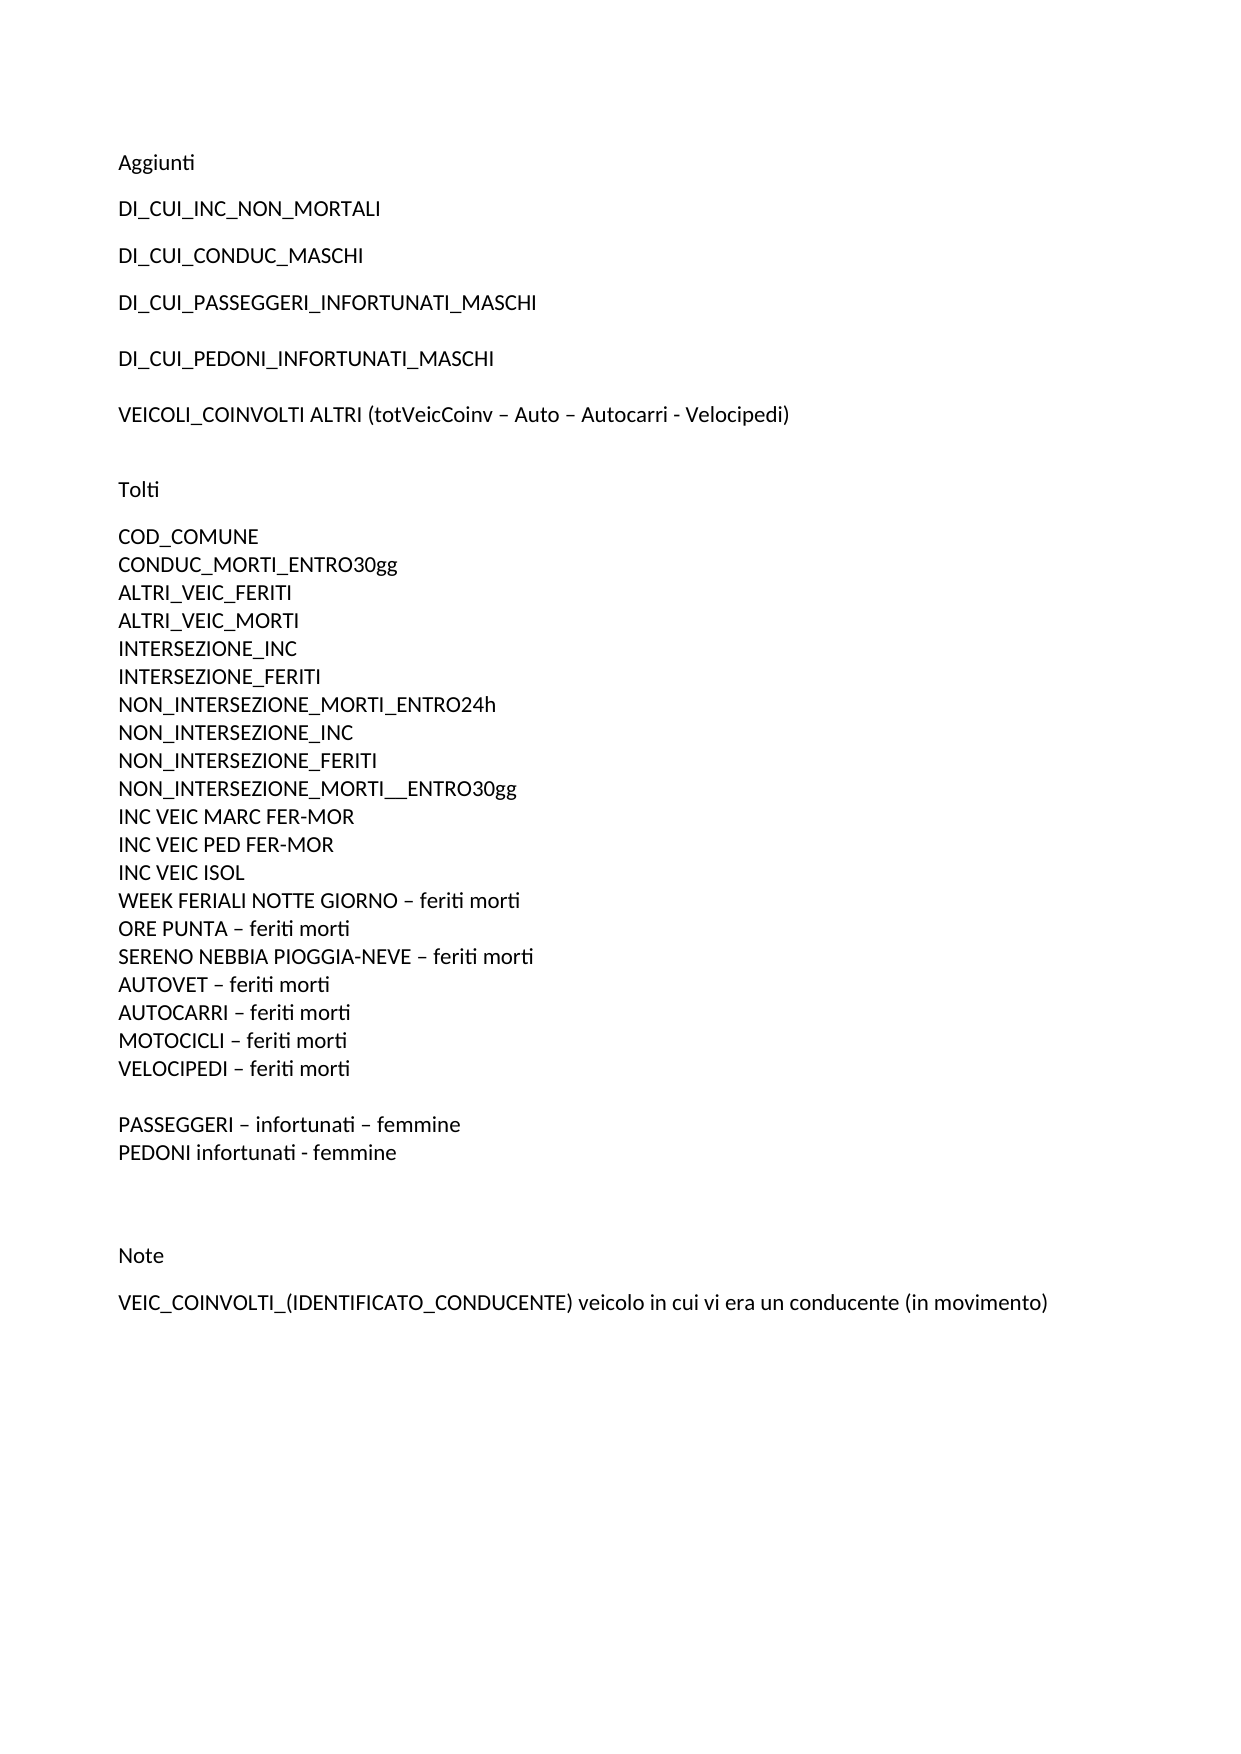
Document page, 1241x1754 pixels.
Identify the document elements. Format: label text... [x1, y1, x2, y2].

text Aggiunti [118, 148, 1122, 176]
text DI_CUI_INC_NON_MORTALI [118, 194, 1122, 222]
text AUTOCARRI – feriti morti [118, 998, 1122, 1026]
text AUTOVET – feriti morti [118, 970, 1122, 998]
text ORE PUNTA – feriti morti [118, 914, 1122, 942]
text ALTRI_VEIC_MORTI [118, 606, 1122, 634]
text DI_CUI_PASSEGGERI_INFORTUNATI_MASCHI [118, 288, 1122, 316]
text CONDUC_MORTI_ENTRO30gg [118, 550, 1122, 578]
text ALTRI_VEIC_FERITI [118, 578, 1122, 606]
text VEICOLI_COINVOLTI ALTRI (totVeicCoinv – Auto – Autocarri - Velocipedi) [118, 400, 1122, 428]
text DI_CUI_PEDONI_INFORTUNATI_MASCHI [118, 344, 1122, 372]
text DI_CUI_CONDUC_MASCHI [118, 241, 1122, 269]
text INC VEIC MARC FER-MOR [118, 802, 1122, 830]
text NON_INTERSEZIONE_INC [118, 718, 1122, 746]
text INTERSEZIONE_INC [118, 634, 1122, 662]
text COD_COMUNE [118, 522, 1122, 550]
text VELOCIPEDI – feriti morti [118, 1054, 1122, 1082]
text INC VEIC PED FER-MOR [118, 830, 1122, 858]
text INC VEIC ISOL [118, 858, 1122, 886]
text WEEK FERIALI NOTTE GIORNO – feriti morti [118, 886, 1122, 914]
text SERENO NEBBIA PIOGGIA-NEVE – feriti morti [118, 942, 1122, 970]
text VEIC_COINVOLTI_(IDENTIFICATO_CONDUCENTE) veicolo in cui vi era un conducente (in movimento) [118, 1288, 1122, 1316]
text NON_INTERSEZIONE_FERITI [118, 746, 1122, 774]
text MOTOCICLI – feriti morti [118, 1026, 1122, 1054]
text Tolti [118, 475, 1122, 503]
text PASSEGGERI – infortunati – femmine [118, 1111, 1122, 1138]
text PEDONI infortunati - femmine [118, 1138, 1122, 1167]
text NON_INTERSEZIONE_MORTI__ENTRO30gg [118, 774, 1122, 802]
text INTERSEZIONE_FERITI [118, 662, 1122, 690]
text NON_INTERSEZIONE_MORTI_ENTRO24h [118, 690, 1122, 718]
text Note [118, 1241, 1122, 1269]
